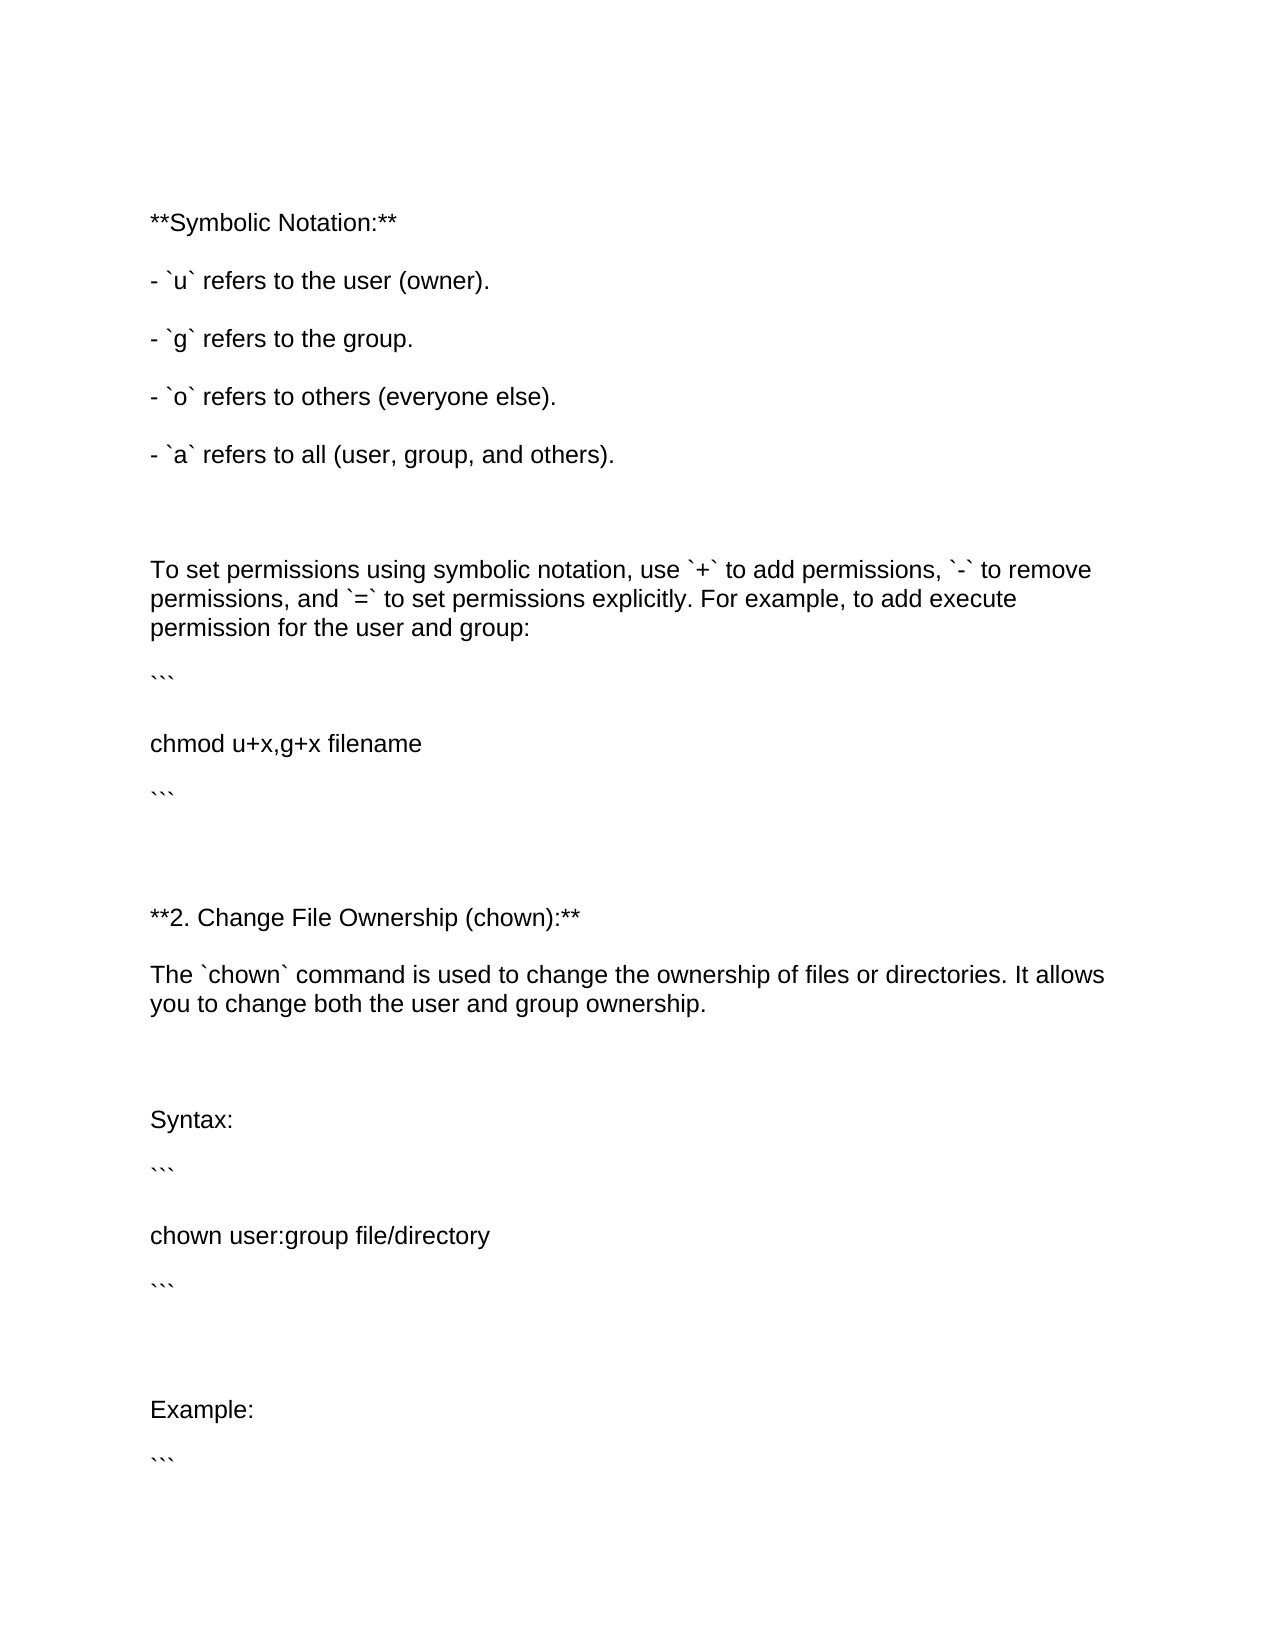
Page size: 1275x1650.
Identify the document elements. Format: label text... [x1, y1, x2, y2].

text ``` [150, 671, 1125, 699]
text Syntax: [150, 1105, 1125, 1134]
text **2. Change File Ownership (chown):** [150, 902, 1125, 931]
text To set permissions using symbolic notation, use `+` to add permissions, `-` to remove permissions, and `=` to set permissions explicitly. For example, to add execute permission for the user and group: [150, 555, 1125, 642]
text ``` [150, 1279, 1125, 1307]
text **Symbolic Notation:** [150, 208, 1125, 237]
text - `g` refers to the group. [150, 324, 1125, 352]
text chown user:group file/directory [150, 1221, 1125, 1249]
text ``` [150, 1163, 1125, 1192]
text The `chown` command is used to change the ownership of files or directories. It allows you to change both the user and group ownership. [150, 960, 1125, 1018]
text - `a` refers to all (user, group, and others). [150, 439, 1125, 468]
text Example: [150, 1394, 1125, 1423]
text - `o` refers to others (everyone else). [150, 382, 1125, 410]
text chmod u+x,g+x filename [150, 729, 1125, 757]
text - `u` refers to the user (owner). [150, 266, 1125, 294]
text ``` [150, 1452, 1125, 1481]
text ``` [150, 787, 1125, 815]
